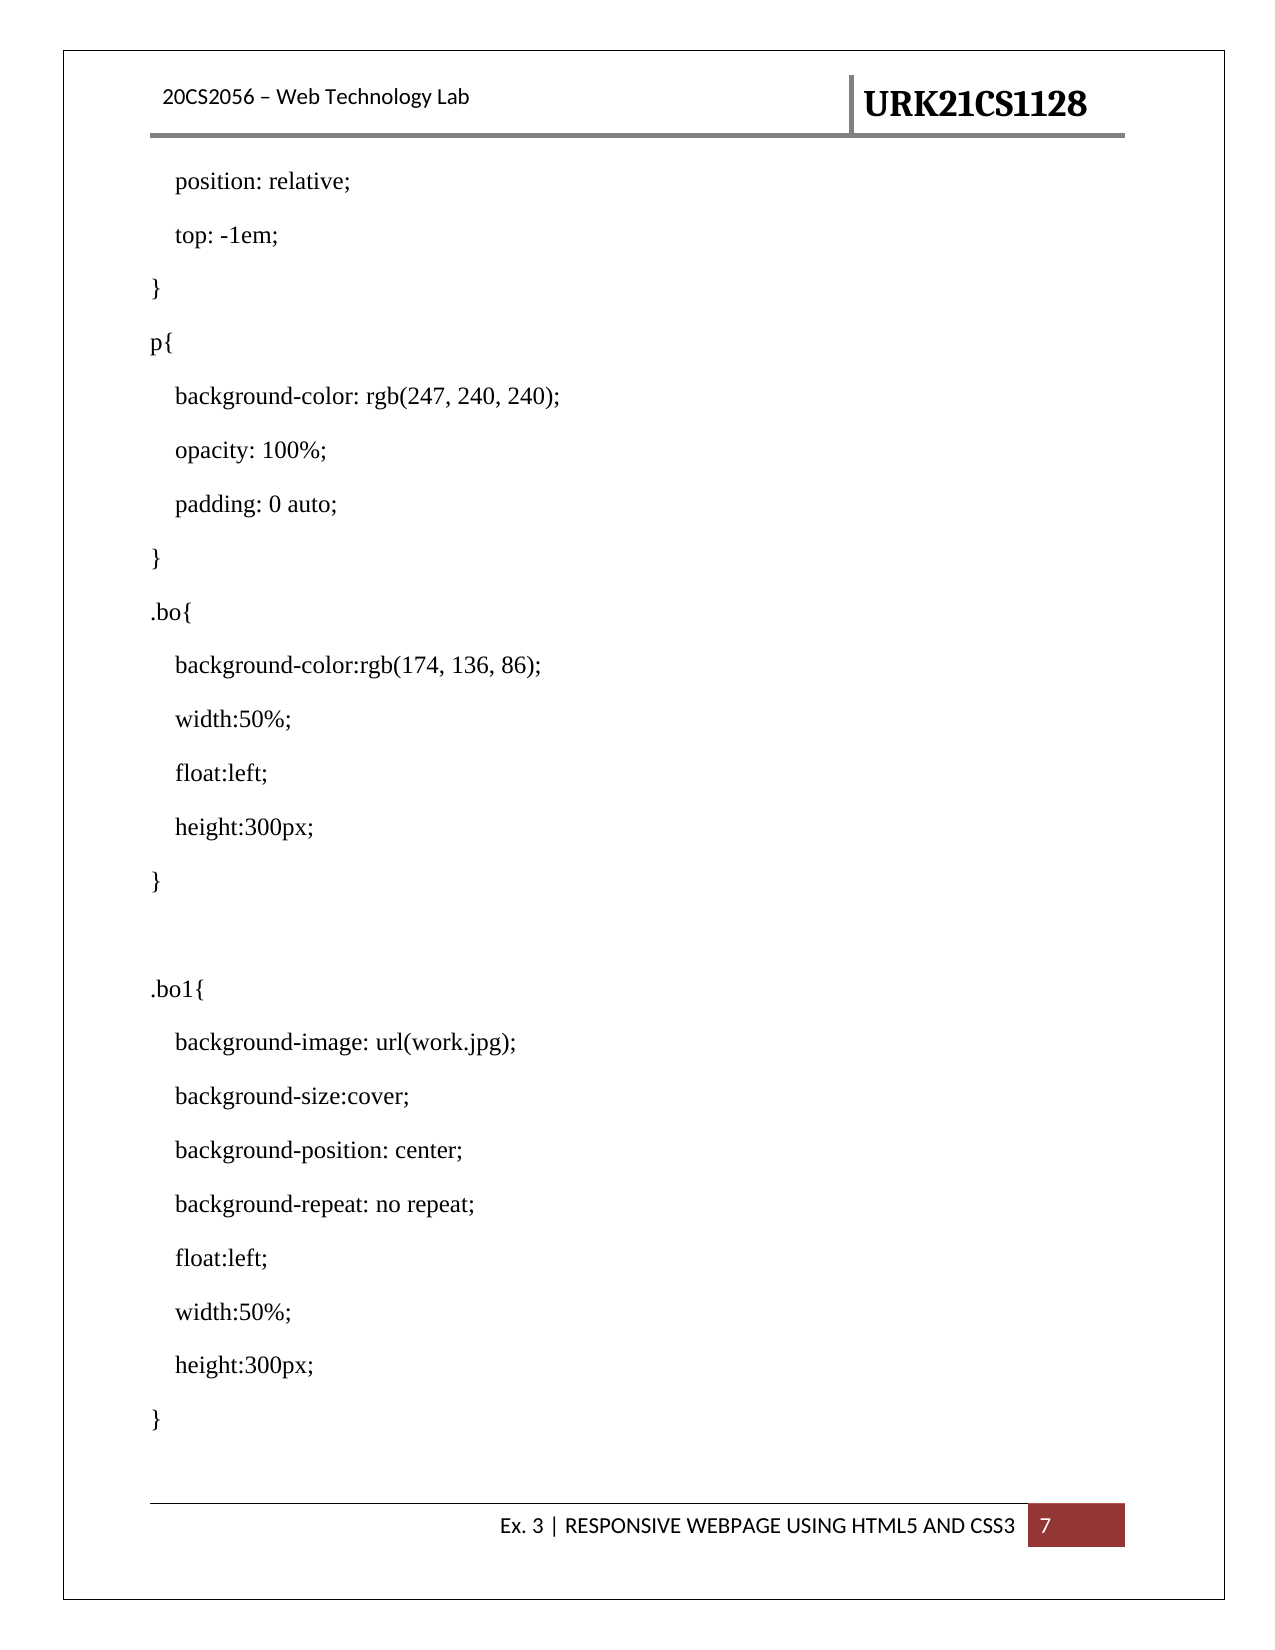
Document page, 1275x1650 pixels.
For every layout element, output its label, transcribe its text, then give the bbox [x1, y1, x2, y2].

text background-image: url(work.jpg); [150, 1027, 1125, 1056]
text background-color: rgb(247, 240, 240); [150, 381, 1125, 410]
text top: -1em; [150, 220, 1125, 248]
text height:300px; [150, 1351, 1125, 1379]
text p{ [150, 327, 1125, 356]
text height:300px; [150, 812, 1125, 841]
text padding: 0 auto; [150, 489, 1125, 518]
text } [150, 1404, 1125, 1433]
text } [150, 273, 1125, 302]
text width:50%; [150, 704, 1125, 733]
text float:left; [150, 1243, 1125, 1272]
text background-size:cover; [150, 1081, 1125, 1110]
text .bo{ [150, 597, 1125, 625]
text .bo1{ [150, 974, 1125, 1002]
text background-color:rgb(174, 136, 86); [150, 651, 1125, 679]
text background-repeat: no repeat; [150, 1189, 1125, 1218]
text } [150, 866, 1125, 895]
text float:left; [150, 758, 1125, 787]
text } [150, 543, 1125, 572]
text opacity: 100%; [150, 435, 1125, 464]
text width:50%; [150, 1297, 1125, 1326]
text background-position: center; [150, 1135, 1125, 1164]
text position: relative; [150, 166, 1125, 194]
